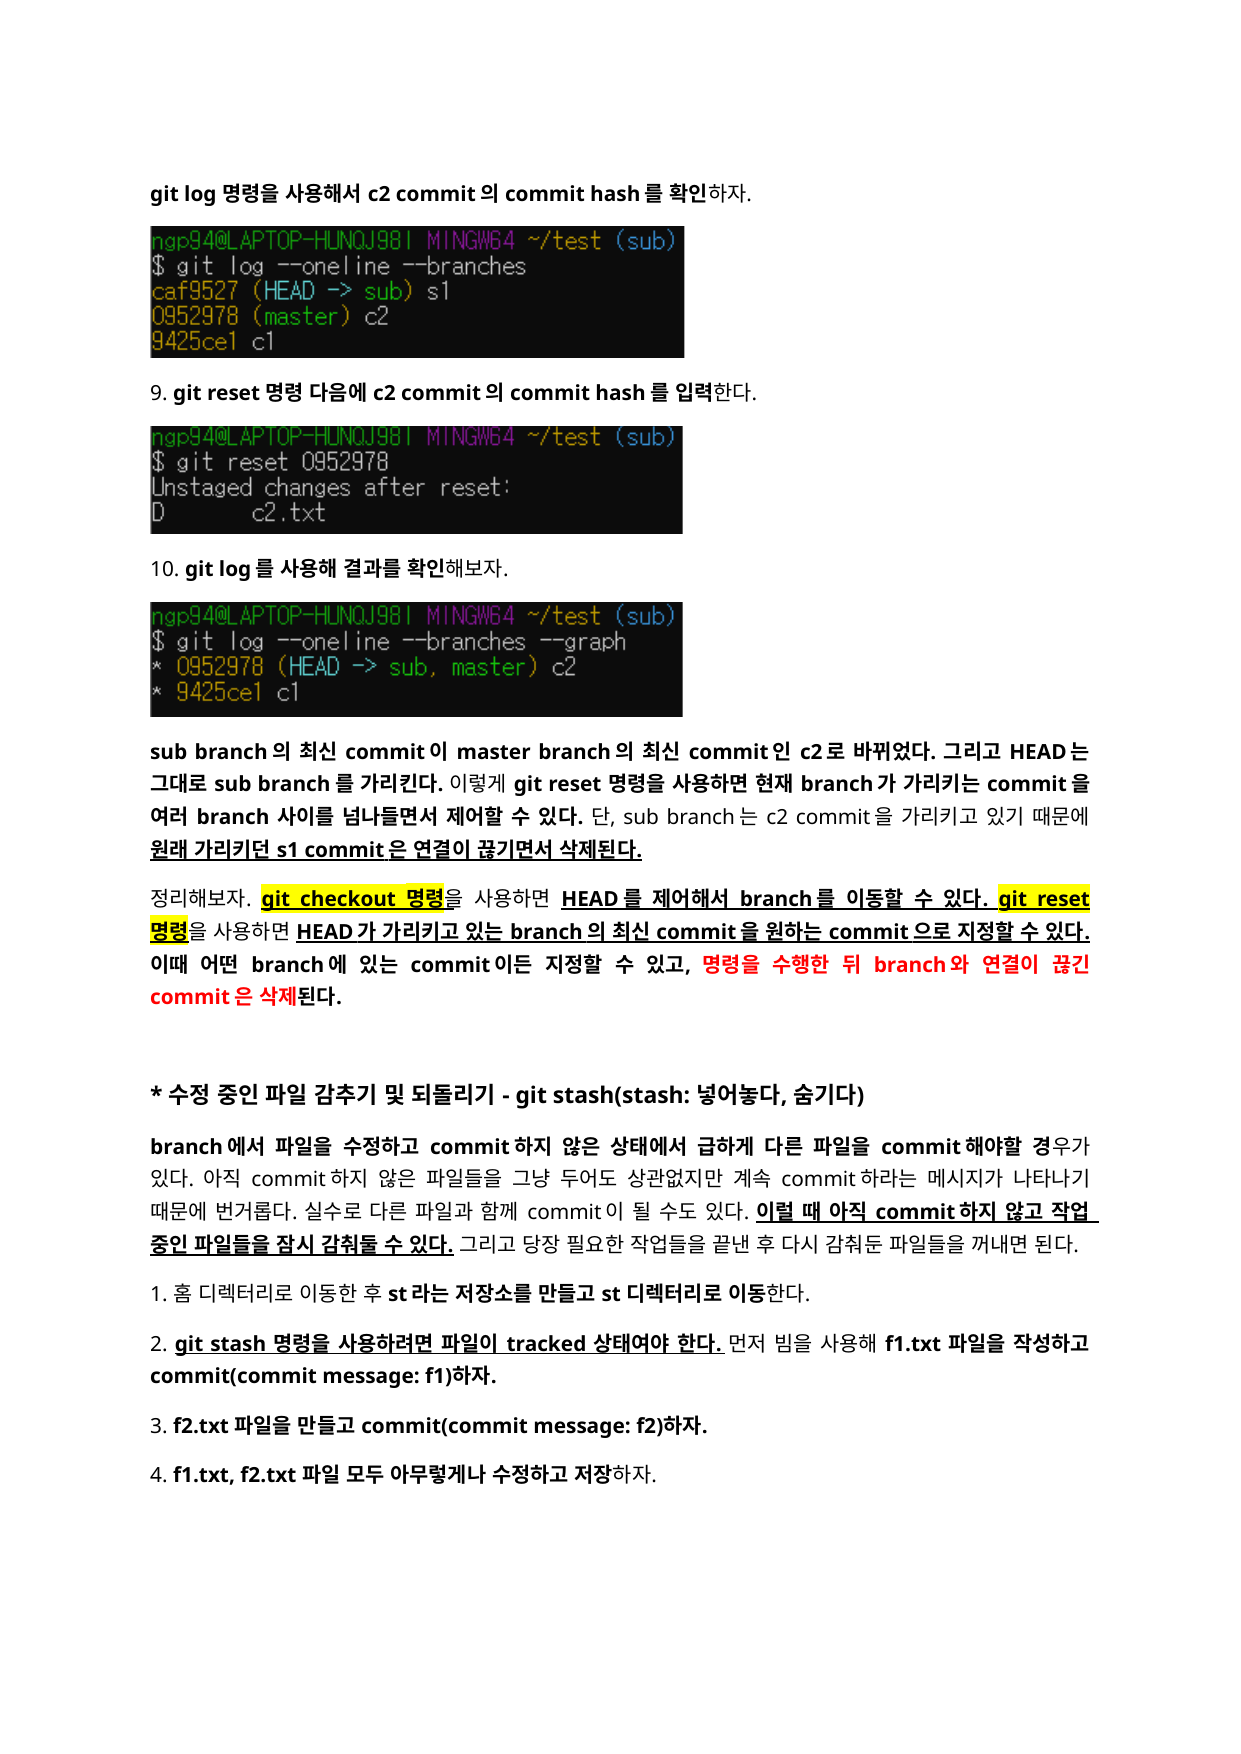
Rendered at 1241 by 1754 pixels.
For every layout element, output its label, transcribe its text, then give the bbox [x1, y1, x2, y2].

text 3. f2.txt 파일을 만들고 commit(commit message: f2)하자. [150, 1409, 1090, 1439]
text 4. f1.txt, f2.txt 파일 모두 아무렇게나 수정하고 저장하자. [150, 1458, 1090, 1488]
text 2. git stash 명령을 사용하려면 파일이 tracked 상태여야 한다. 먼저 빔을 사용해 f1.txt 파일을 작성하고 commit(commit message: f1)하자. [150, 1327, 1090, 1390]
picture [150, 226, 685, 358]
text * 수정 중인 파일 감추기 및 되돌리기 - git stash(stash: 넣어놓다, 숨기다) [150, 1077, 1090, 1111]
text branch에서 파일을 수정하고 commit하지 않은 상태에서 급하게 다른 파일을 commit해야할 경우가 있다. 아직 commit하지 않은 파일들을 그냥 두어도 상관없지만 계속 commit하라는 메시지가 나타나기 때문에 번거롭다. 실수로 다른 파일과 함께 commit이 될 수도 있다. 이럴 때 아직 commit하지 않고 작업 중인 파일들을 잠시 감춰둘 수 있다. 그리고 당장 필요한 작업들을 끝낸 후 다시 감춰둔 파일들을 꺼내면 된다. [150, 1130, 1090, 1258]
text 10. git log를 사용해 결과를 확인해보자. [150, 553, 1090, 583]
text sub branch의 최신 commit이 master branch의 최신 commit인 c2로 바뀌었다. 그리고 HEAD는 그대로 sub branch를 가리킨다. 이렇게 git reset 명령을 사용하면 현재 branch가 가리키는 commit을 여러 branch 사이를 넘나들면서 제어할 수 있다. 단, sub branch는 c2 commit을 가리키고 있기 때문에 원래 가리키던 s1 commit은 연결이 끊기면서 삭제된다. [150, 735, 1090, 863]
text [150, 177, 1090, 207]
picture [150, 602, 683, 717]
text 9. git reset 명령 다음에 c2 commit의 commit hash를 입력한다. [150, 377, 1090, 407]
text 정리해보자. git checkout 명령을 사용하면 HEAD를 제어해서 branch를 이동할 수 있다. git reset 명령을 사용하면 HEAD가 가리키고 있는 branch의 최신 commit을 원하는 commit으로 지정할 수 있다. 이때 어떤 branch에 있는 commit이든 지정할 수 있고, 명령을 수행한 뒤 branch와 연결이 끊긴 commit은 삭제된다. [150, 882, 1090, 1011]
text 1. 홈 디렉터리로 이동한 후 st라는 저장소를 만들고 st 디렉터리로 이동한다. [150, 1277, 1090, 1308]
picture [150, 426, 683, 534]
